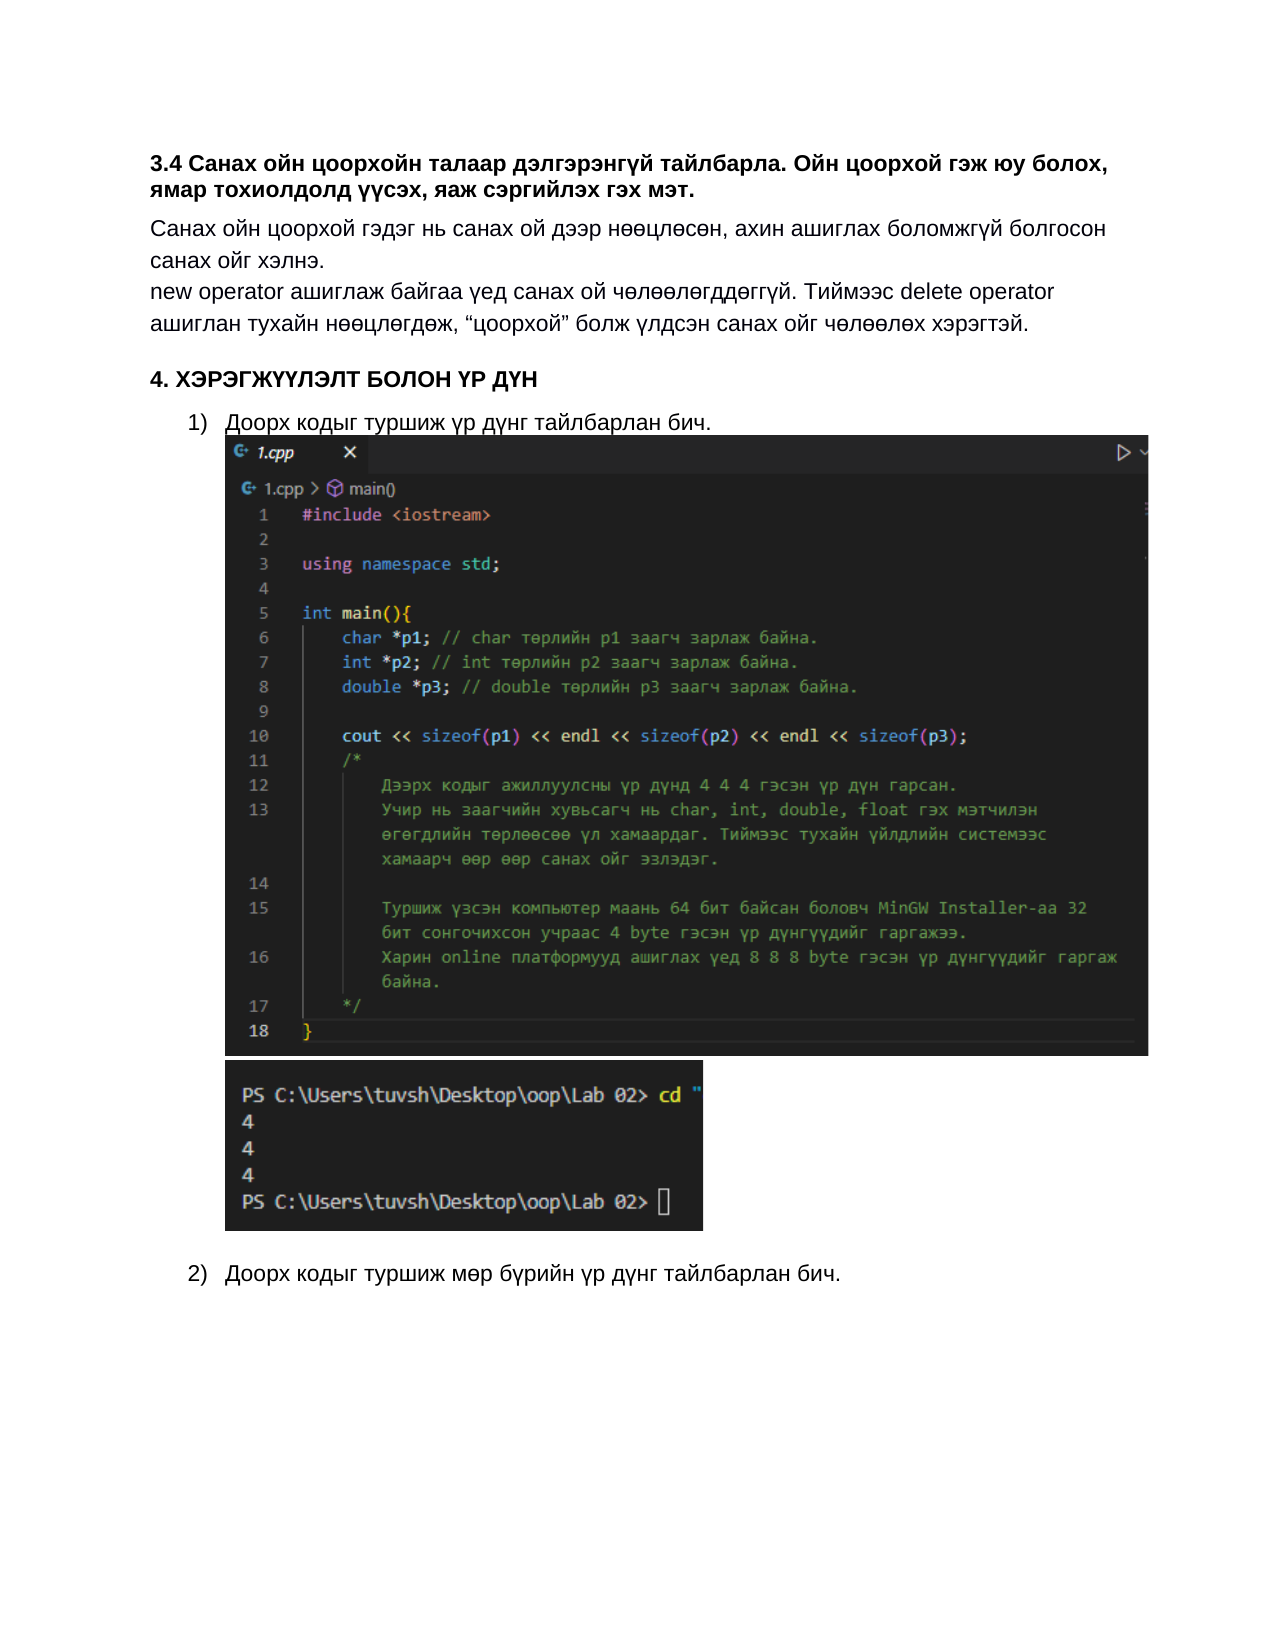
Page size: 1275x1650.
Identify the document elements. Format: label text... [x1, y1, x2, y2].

picture [225, 1060, 704, 1231]
subtitle 3.4 Санах ойн цоорхойн талаар дэлгэрэнгүй тайлбарла. Ойн цоорхой гэж юу болох, ямар тохиолдолд үүсэх, яаж сэргийлэх гэх мэт. [150, 150, 1125, 203]
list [187, 1260, 1125, 1287]
picture [225, 435, 1149, 1056]
text Санах ойн цоорхой гэдэг нь санах ой дээр нөөцлөсөн, ахин ашиглах боломжгүй болгосон санах ойг хэлнэ. new operator ашиглаж байгаа үед санах ой чөлөөлөгддөггүй. Тиймээс delete operator ашиглан тухайн нөөцлөгдөж, “цоорхой” болж үлдсэн санах ойг чөлөөлөх хэрэгтэй. [150, 215, 1125, 336]
subtitle 4. ХЭРЭГЖҮҮЛЭЛТ БОЛОН ҮР ДҮН [150, 366, 1125, 393]
